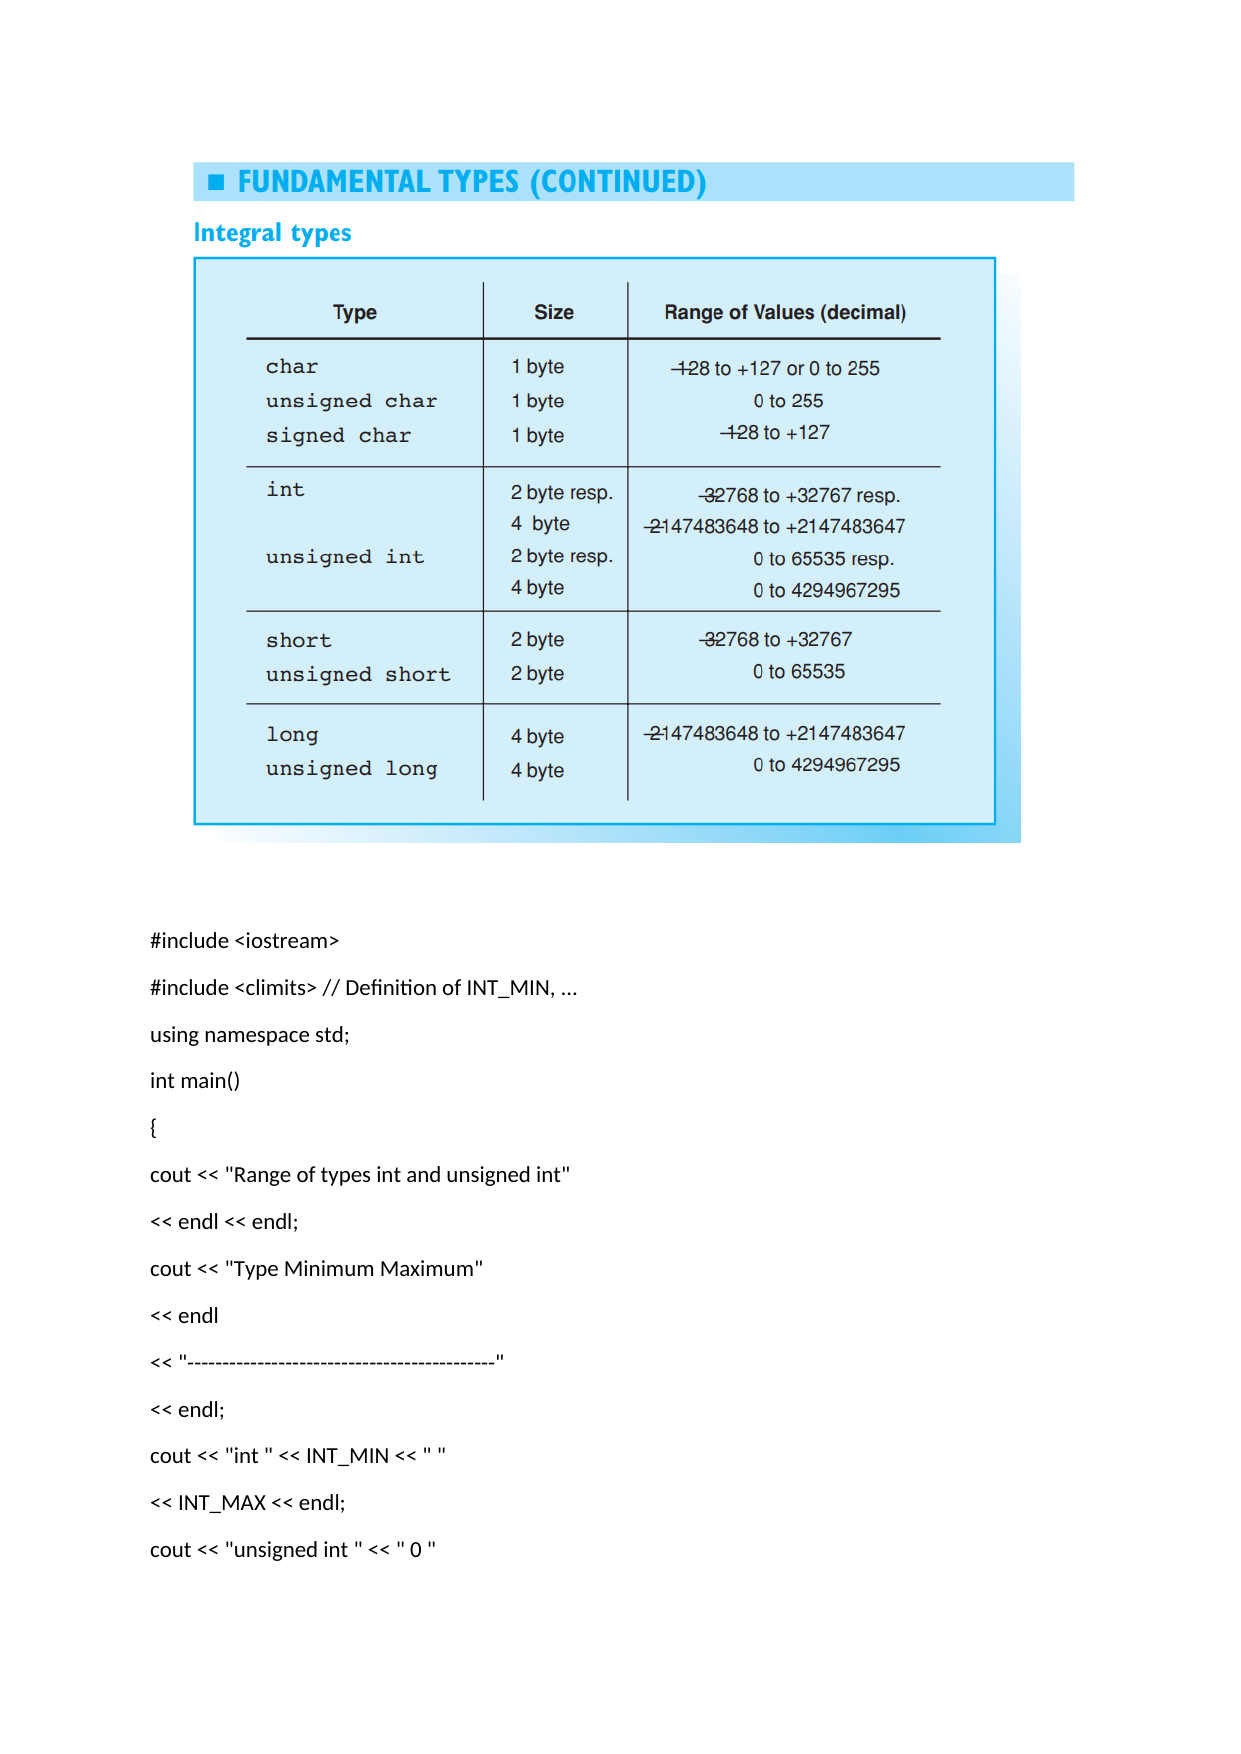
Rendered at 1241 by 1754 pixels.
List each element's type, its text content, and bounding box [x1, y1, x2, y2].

text << INT_MAX << endl; [150, 1488, 1090, 1516]
text #include <climits> // Definition of INT_MIN, ... [150, 973, 1090, 1001]
text int main() [150, 1067, 1090, 1094]
picture [150, 150, 1091, 861]
text cout << "unsigned int " << " 0 " [150, 1535, 1090, 1563]
text { [150, 1113, 1090, 1141]
text << endl [150, 1301, 1090, 1329]
text using namespace std; [150, 1020, 1090, 1048]
text << endl << endl; [150, 1207, 1090, 1235]
text #include <iostream> [150, 926, 1090, 954]
text cout << "Range of types int and unsigned int" [150, 1160, 1090, 1188]
text << endl; [150, 1395, 1090, 1423]
text << "--------------------------------------------" [150, 1348, 1090, 1376]
text cout << "Type Minimum Maximum" [150, 1254, 1090, 1282]
text cout << "int " << INT_MIN << " " [150, 1442, 1090, 1469]
